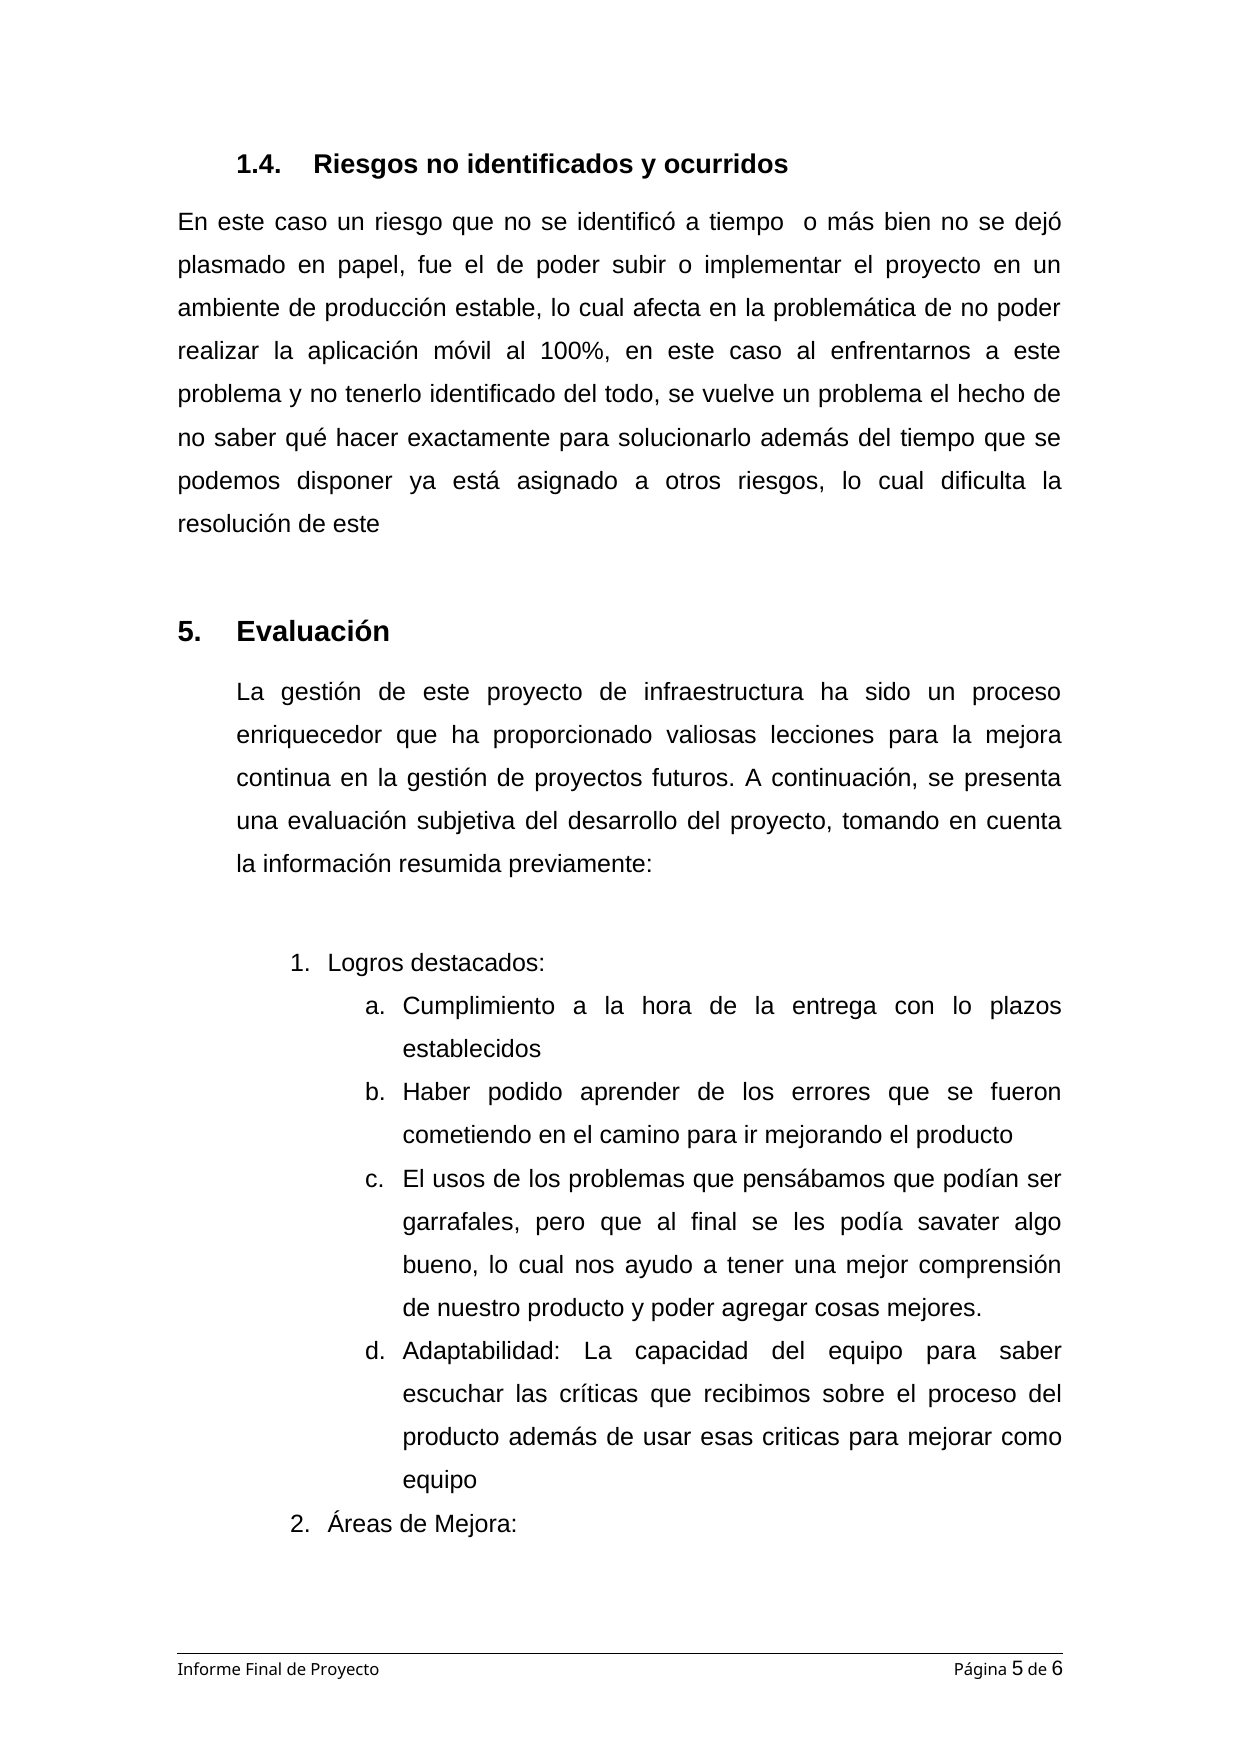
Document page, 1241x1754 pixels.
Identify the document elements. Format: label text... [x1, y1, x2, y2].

subtitle Riesgos no identificados y ocurridos [236, 148, 1063, 179]
list Adaptabilidad: La capacidad del equipo para saber escuchar las críticas que recibimos sobre el proceso del producto además de usar esas criticas para mejorar como equipo [365, 1336, 1063, 1494]
text En este caso un riesgo que no se identificó a tiempo o más bien no se dejó plasmado en papel, fue el de poder subir o implementar el proyecto en un ambiente de producción estable, lo cual afecta en la problemática de no poder realizar la aplicación móvil al 100%, en este caso al enfrentarnos a este problema y no tenerlo identificado del todo, se vuelve un problema el hecho de no saber qué hacer exactamente para solucionarlo además del tiempo que se podemos disponer ya está asignado a otros riesgos, lo cual dificulta la resolución de este [177, 207, 1063, 538]
subtitle Evaluación [177, 614, 1063, 647]
list Cumplimiento a la hora de la entrega con lo plazos establecidos [365, 991, 1063, 1063]
list Haber podido aprender de los errores que se fueron cometiendo en el camino para ir mejorando el producto [365, 1077, 1063, 1149]
text La gestión de este proyecto de infraestructura ha sido un proceso enriquecedor que ha proporcionado valiosas lecciones para la mejora continua en la gestión de proyectos futuros. A continuación, se presenta una evaluación subjetiva del desarrollo del proyecto, tomando en cuenta la información resumida previamente: [236, 677, 1063, 878]
list Logros destacados: [290, 948, 1063, 977]
list Áreas de Mejora: [290, 1508, 1063, 1537]
list El usos de los problemas que pensábamos que podían ser garrafales, pero que al final se les podía savater algo bueno, lo cual nos ayudo a tener una mejor comprensión de nuestro producto y poder agregar cosas mejores. [365, 1163, 1063, 1322]
